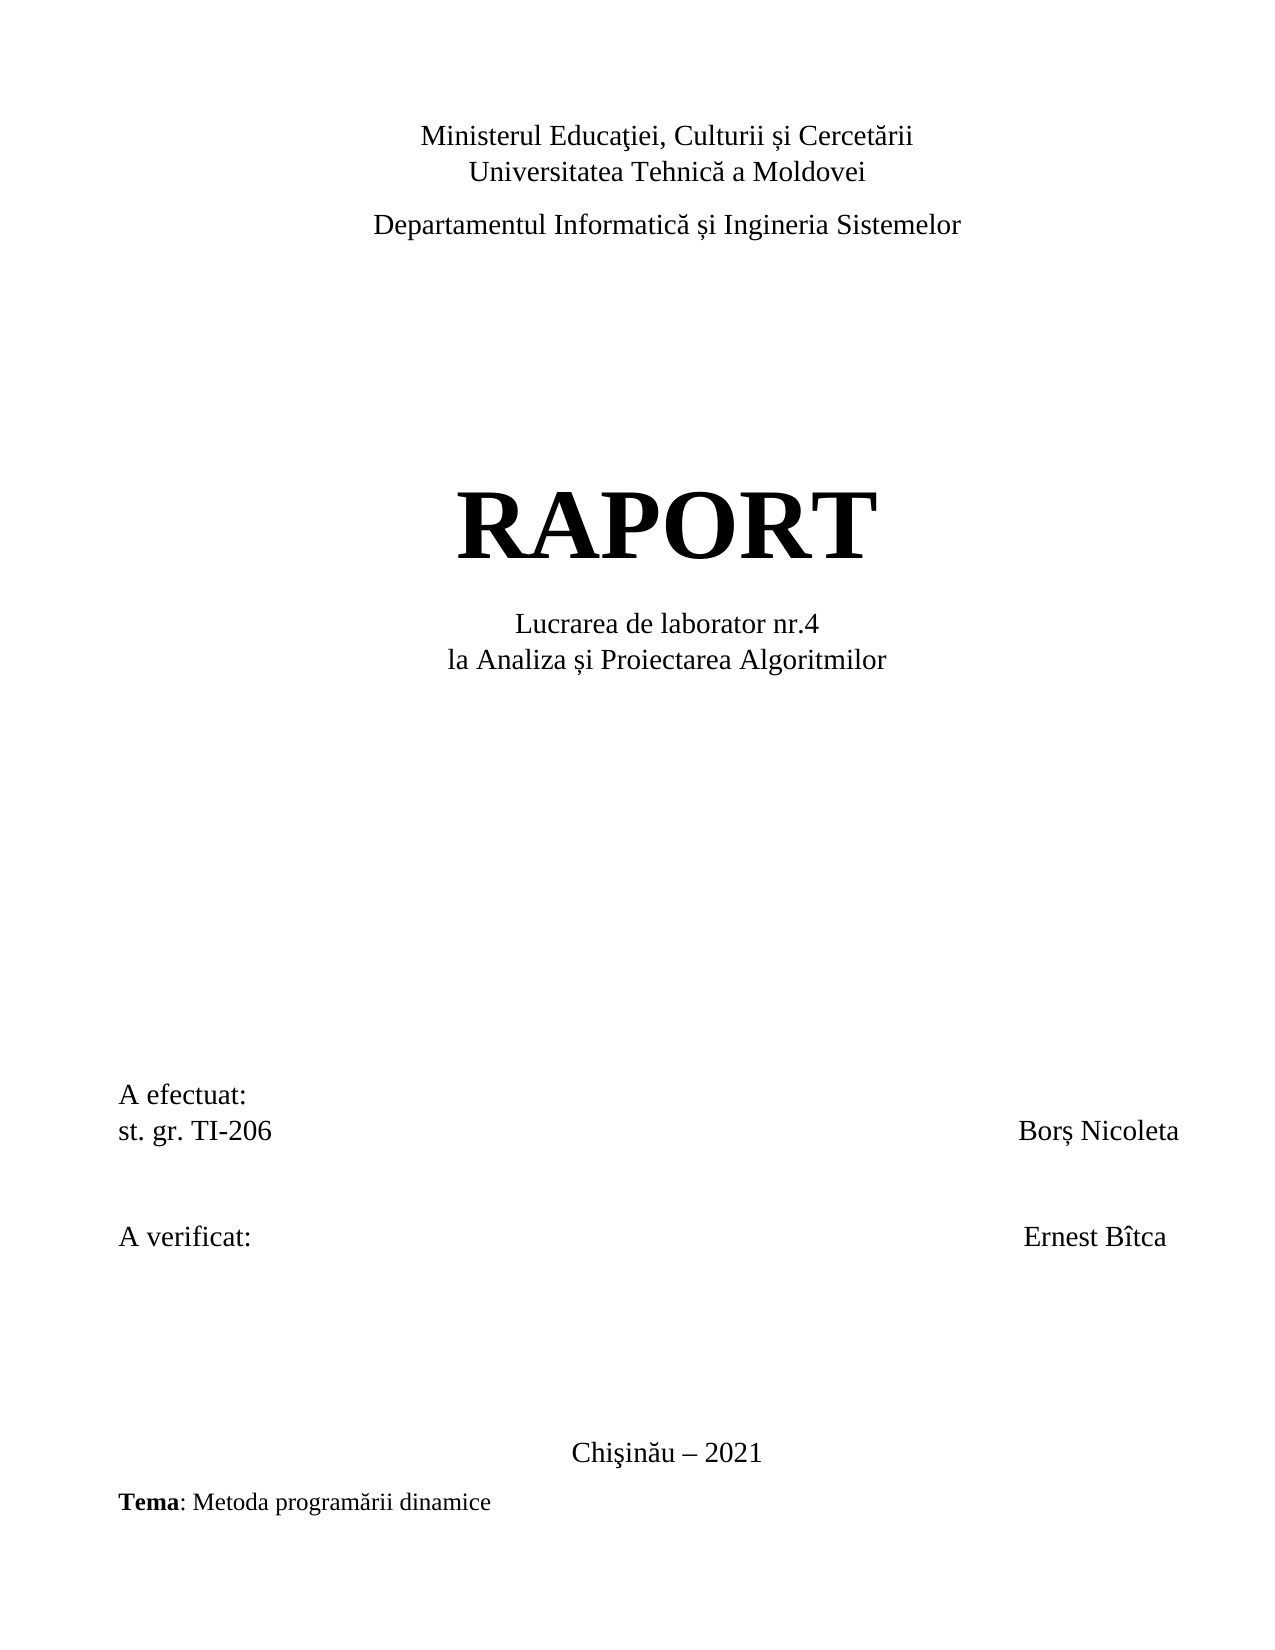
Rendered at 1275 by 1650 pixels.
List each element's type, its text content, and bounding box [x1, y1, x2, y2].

text Departamentul Informatică și Ingineria Sistemelor [118, 207, 1216, 241]
text A efectuat: st. gr. TI-206 Borș Nicoleta [118, 1077, 1216, 1147]
text Lucrarea de laborator nr.4 la Analiza și Proiectarea Algoritmilor [118, 606, 1216, 675]
text A verificat: Ernest Bîtca [118, 1219, 1216, 1283]
text Chişinău – 2021 [118, 1394, 1216, 1468]
text RAPORT [118, 465, 1216, 580]
text Ministerul Educaţiei, Culturii și Cercetării Universitatea Tehnică a Moldovei [118, 118, 1216, 188]
text Tema: Metoda programării dinamice [118, 1487, 1216, 1516]
